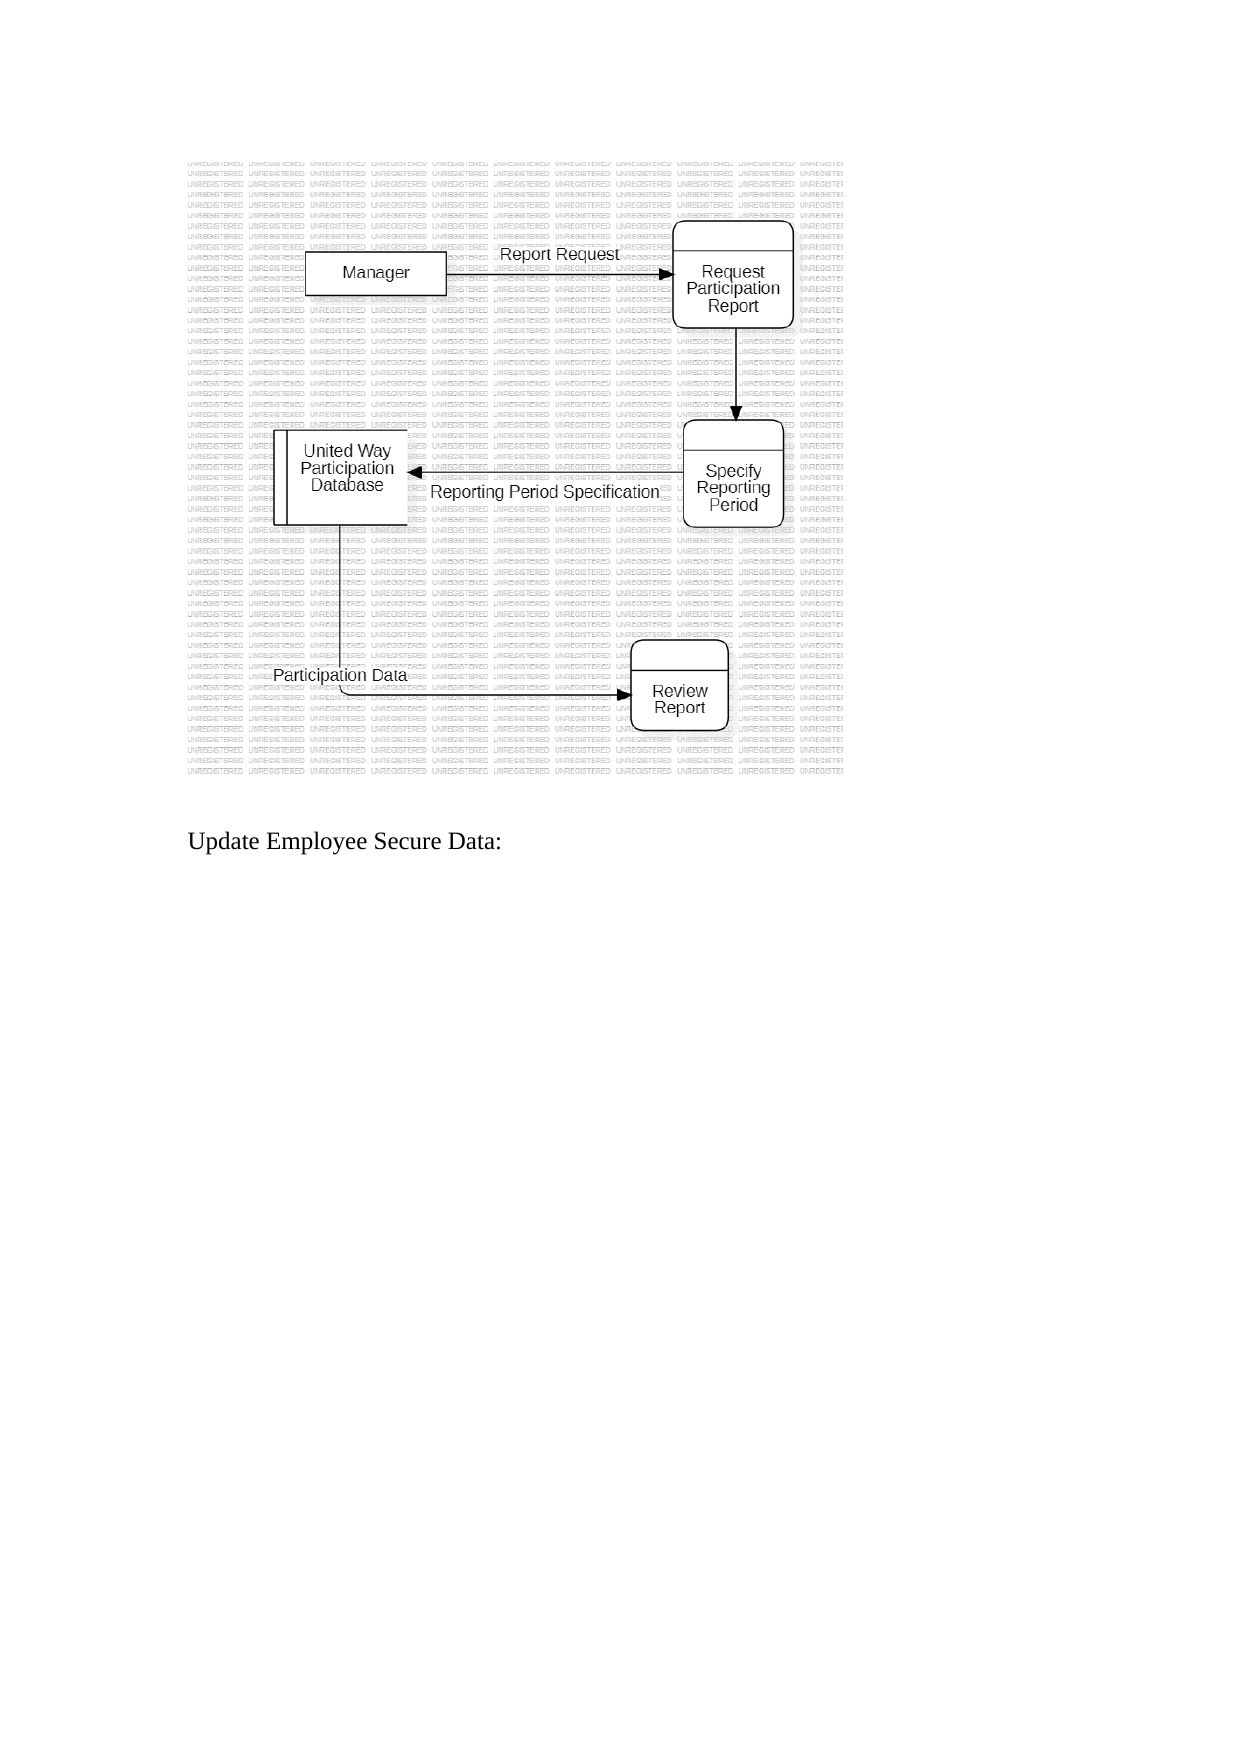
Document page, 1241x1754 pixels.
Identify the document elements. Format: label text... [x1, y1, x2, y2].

picture [187, 162, 844, 782]
list Update Employee Secure Data: [187, 824, 1053, 857]
